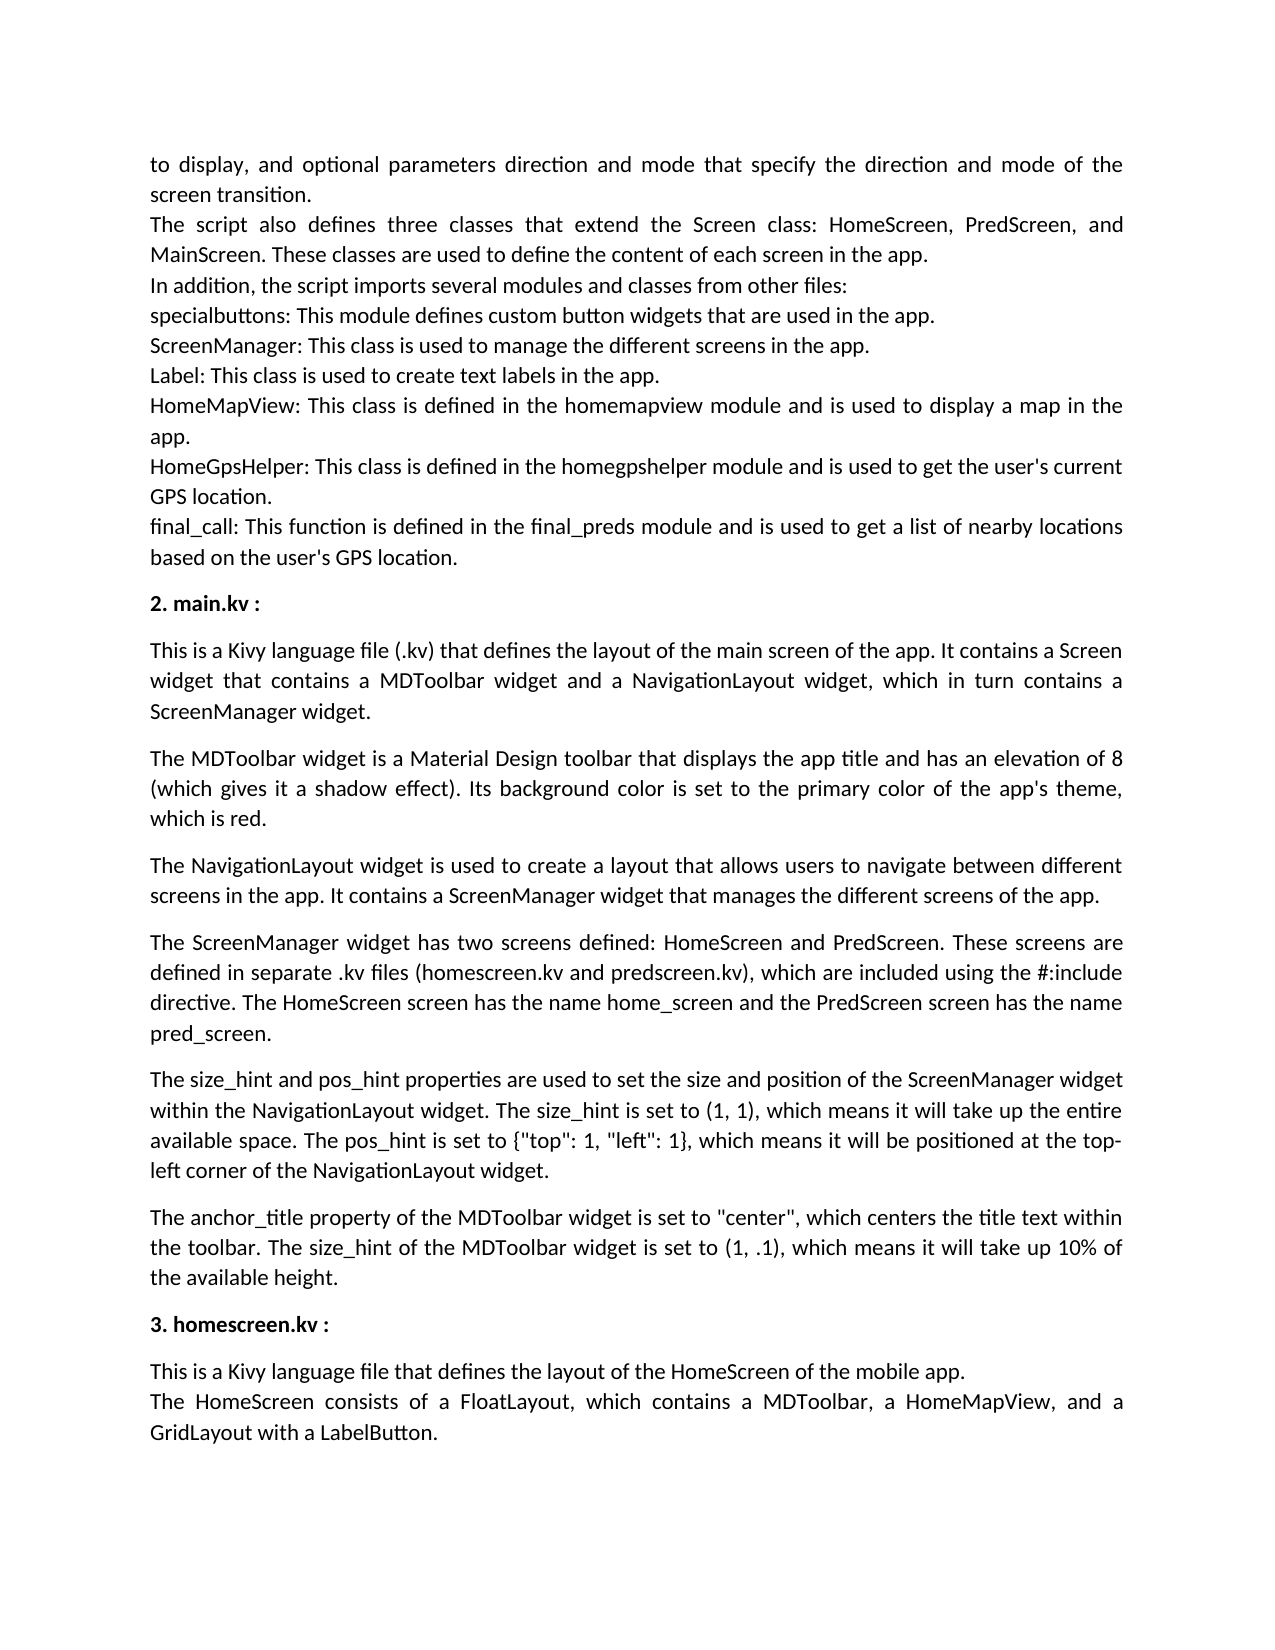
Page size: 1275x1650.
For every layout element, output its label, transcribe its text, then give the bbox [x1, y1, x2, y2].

text The anchor_title property of the MDToolbar widget is set to "center", which centers the title text within the toolbar. The size_hint of the MDToolbar widget is set to (1, .1), which means it will take up 10% of the available height. [150, 1203, 1125, 1292]
text specialbuttons: This module defines custom button widgets that are used in the app. [150, 301, 1125, 329]
text The script also defines three classes that extend the Screen class: HomeScreen, PredScreen, and MainScreen. These classes are used to define the content of each screen in the app. [150, 210, 1125, 269]
text HomeMapView: This class is defined in the homemapview module and is used to display a map in the app. [150, 392, 1125, 450]
text The NavigationLayout widget is used to create a layout that allows users to navigate between different screens in the app. It contains a ScreenManager widget that manages the different screens of the app. [150, 851, 1125, 909]
text final_call: This function is defined in the final_preds module and is used to get a list of nearby locations based on the user's GPS location. [150, 512, 1125, 571]
text HomeGpsHelper: This class is defined in the homegpshelper module and is used to get the user's current GPS location. [150, 452, 1125, 510]
text 2. main.kv : [150, 589, 1125, 618]
text ScreenManager: This class is used to manage the different screens in the app. [150, 331, 1125, 359]
text This is a Kivy language file (.kv) that defines the layout of the main screen of the app. It contains a Screen widget that contains a MDToolbar widget and a NavigationLayout widget, which in turn contains a ScreenManager widget. [150, 636, 1125, 725]
text 3. homescreen.kv : [150, 1310, 1125, 1338]
text The MDToolbar widget is a Material Design toolbar that displays the app title and has an elevation of 8 (which gives it a shadow effect). Its background color is set to the primary color of the app's theme, which is red. [150, 744, 1125, 832]
text In addition, the script imports several modules and classes from other files: [150, 271, 1125, 299]
text The size_hint and pos_hint properties are used to set the size and position of the ScreenManager widget within the NavigationLayout widget. The size_hint is set to (1, 1), which means it will take up the entire available space. The pos_hint is set to {"top": 1, "left": 1}, which means it will be positioned at the top-left corner of the NavigationLayout widget. [150, 1066, 1125, 1184]
text Label: This class is used to create text labels in the app. [150, 361, 1125, 389]
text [150, 150, 1125, 208]
text The ScreenManager widget has two screens defined: HomeScreen and PredScreen. These screens are defined in separate .kv files (homescreen.kv and predscreen.kv), which are included using the #:include directive. The HomeScreen screen has the name home_screen and the PredScreen screen has the name pred_screen. [150, 928, 1125, 1047]
text This is a Kivy language file that defines the layout of the HomeScreen of the mobile app. [150, 1357, 1125, 1385]
text The HomeScreen consists of a FloatLayout, which contains a MDToolbar, a HomeMapView, and a GridLayout with a LabelButton. [150, 1387, 1125, 1446]
